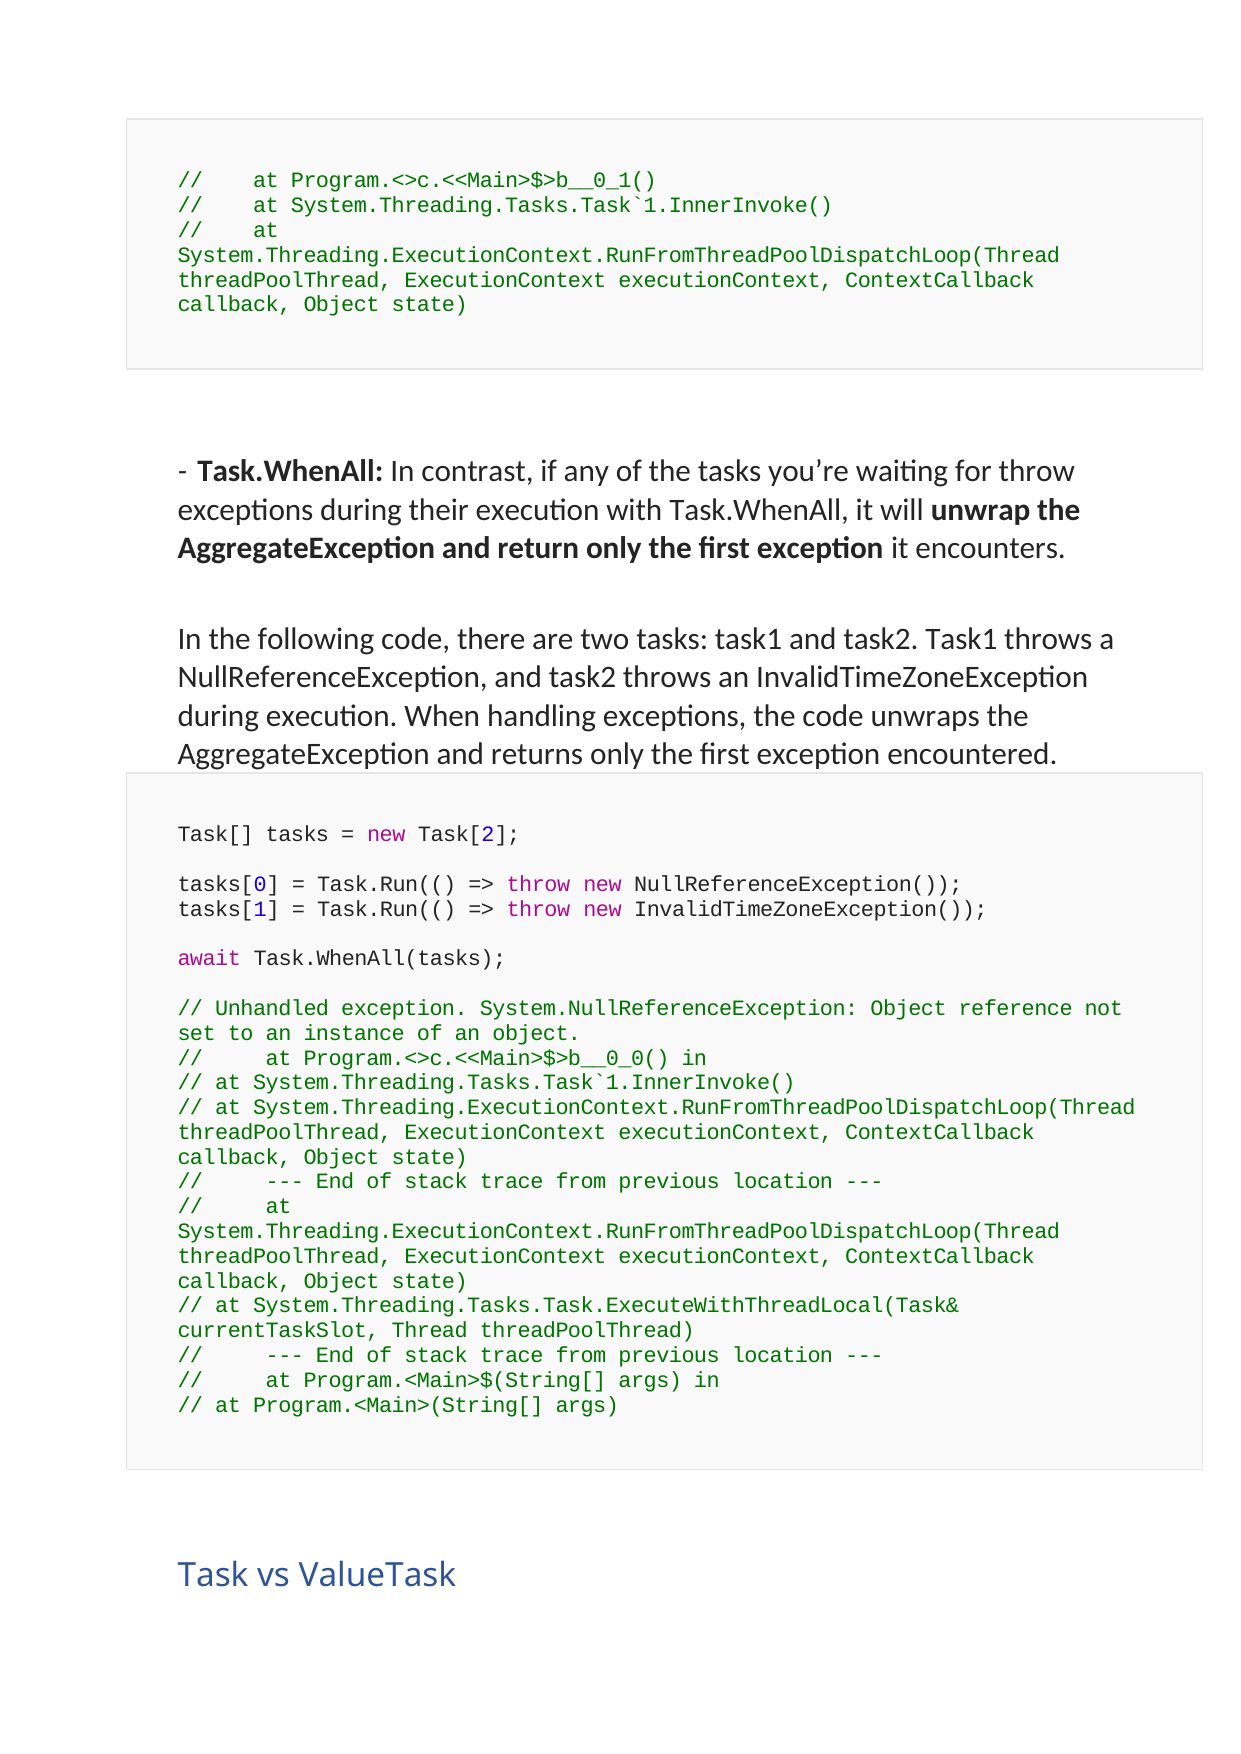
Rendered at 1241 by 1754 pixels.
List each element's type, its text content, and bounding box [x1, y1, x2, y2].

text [127, 120, 1202, 368]
text Task[] tasks = new Task[2]; tasks[0] = Task.Run(() => throw new NullReferenceException()); tasks[1] = Task.Run(() => throw new InvalidTimeZoneException()); await Task.WhenAll(tasks); // Unhandled exception. System.NullReferenceException: Object reference not set to an instance of an object. // at Program.<>c.<<Main>$>b__0_0() in // at System.Threading.Tasks.Task`1.InnerInvoke() // at System.Threading.ExecutionContext.RunFromThreadPoolDispatchLoop(Thread threadPoolThread, ExecutionContext executionContext, ContextCallback callback, Object state) // --- End of stack trace from previous location --- // at System.Threading.ExecutionContext.RunFromThreadPoolDispatchLoop(Thread threadPoolThread, ExecutionContext executionContext, ContextCallback callback, Object state) // at System.Threading.Tasks.Task.ExecuteWithThreadLocal(Task& currentTaskSlot, Thread threadPoolThread) // --- End of stack trace from previous location --- // at Program.<Main>$(String[] args) in // at Program.<Main>(String[] args) [127, 774, 1202, 1469]
text In the following code, there are two tasks: task1 and task2. Task1 throws a NullReferenceException, and task2 throws an InvalidTimeZoneException during execution. When handling exceptions, the code unwraps the AggregateException and returns only the first exception encountered. [177, 619, 1152, 772]
subtitle Task vs ValueTask [177, 1551, 1152, 1597]
text - Task.WhenAll: In contrast, if any of the tasks you’re waiting for throw exceptions during their execution with Task.WhenAll, it will unwrap the AggregateException and return only the first exception it encounters. [177, 452, 1152, 566]
